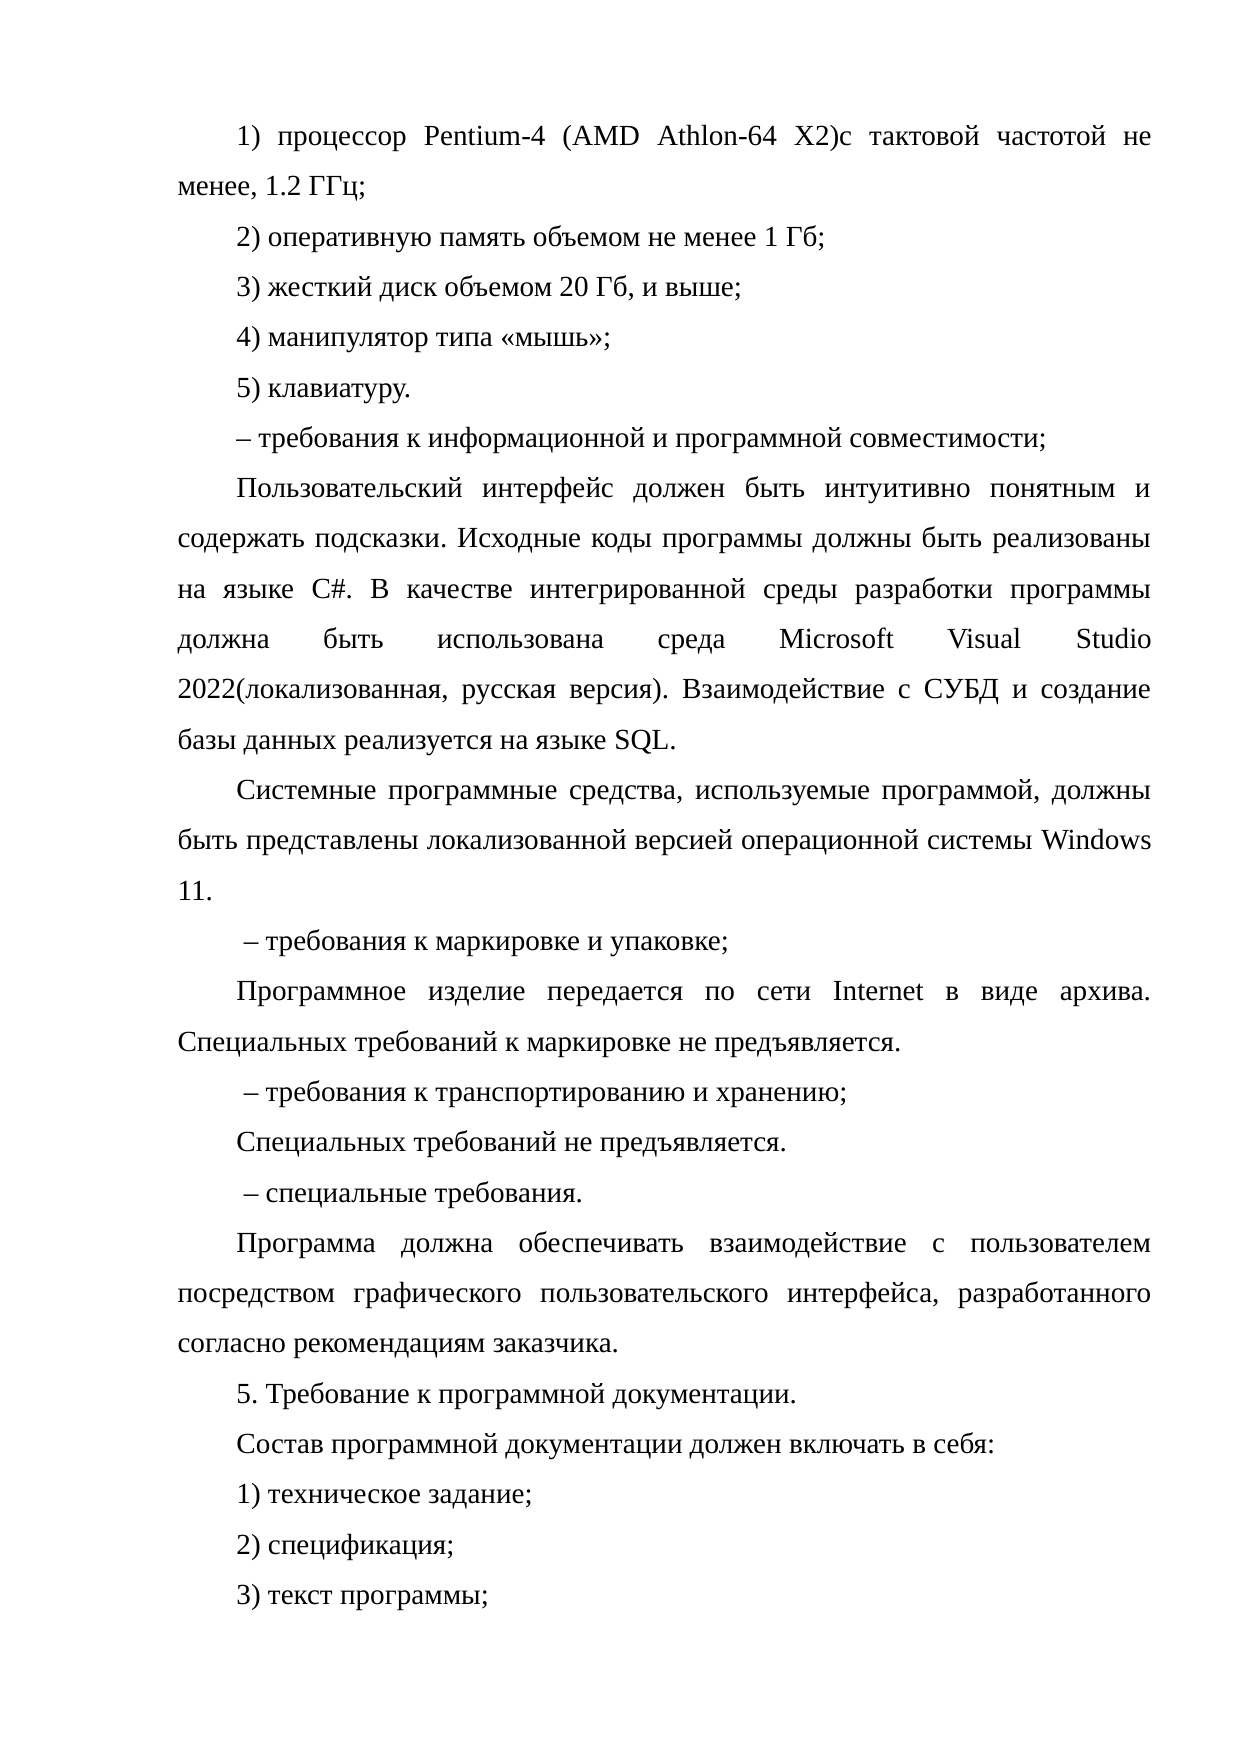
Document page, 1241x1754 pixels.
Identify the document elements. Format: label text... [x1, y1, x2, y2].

text Специальных требований не предъявляется. [177, 1124, 1152, 1158]
text 2) спецификация; [177, 1527, 1152, 1560]
text 1) техническое задание; [177, 1477, 1152, 1510]
text Системные программные средства, используемые программой, должны быть представлены локализованной версией операционной системы Windows 11. [177, 772, 1152, 906]
text 1) процессор Pentium-4 (AMD Athlon-64 X2)с тактовой частотой не менее, 1.2 ГГц; [177, 118, 1152, 202]
text 2) оперативную память объемом не менее 1 Гб; [177, 219, 1152, 252]
text – специальные требования. [177, 1175, 1152, 1208]
text Программное изделие передается по сети Internet в виде архива. Специальных требований к маркировке не предъявляется. [177, 973, 1152, 1057]
text – требования к маркировке и упаковке; [177, 923, 1152, 957]
text 5. Требование к программной документации. [177, 1376, 1152, 1409]
text Пользовательский интерфейс должен быть интуитивно понятным и содержать подсказки. Исходные коды программы должны быть реализованы на языке C#. В качестве интегрированной среды разработки программы должна быть использована среда Microsoft Visual Studio 2022(локализованная, русская версия). Взаимодействие с СУБД и создание базы данных реализуется на языке SQL. [177, 470, 1152, 755]
text 5) клавиатуру. [177, 370, 1152, 403]
text – требования к информационной и программной совместимости; [177, 420, 1152, 453]
text Программа должна обеспечивать взаимодействие с пользователем посредством графического пользовательского интерфейса, разработанного согласно рекомендациям заказчика. [177, 1225, 1152, 1359]
text 4) манипулятор типа «мышь»; [177, 319, 1152, 353]
text 3) текст программы; [177, 1577, 1152, 1611]
text 3) жесткий диск объемом 20 Гб, и выше; [177, 269, 1152, 303]
text – требования к транспортированию и хранению; [177, 1074, 1152, 1108]
text Состав программной документации должен включать в себя: [177, 1426, 1152, 1460]
